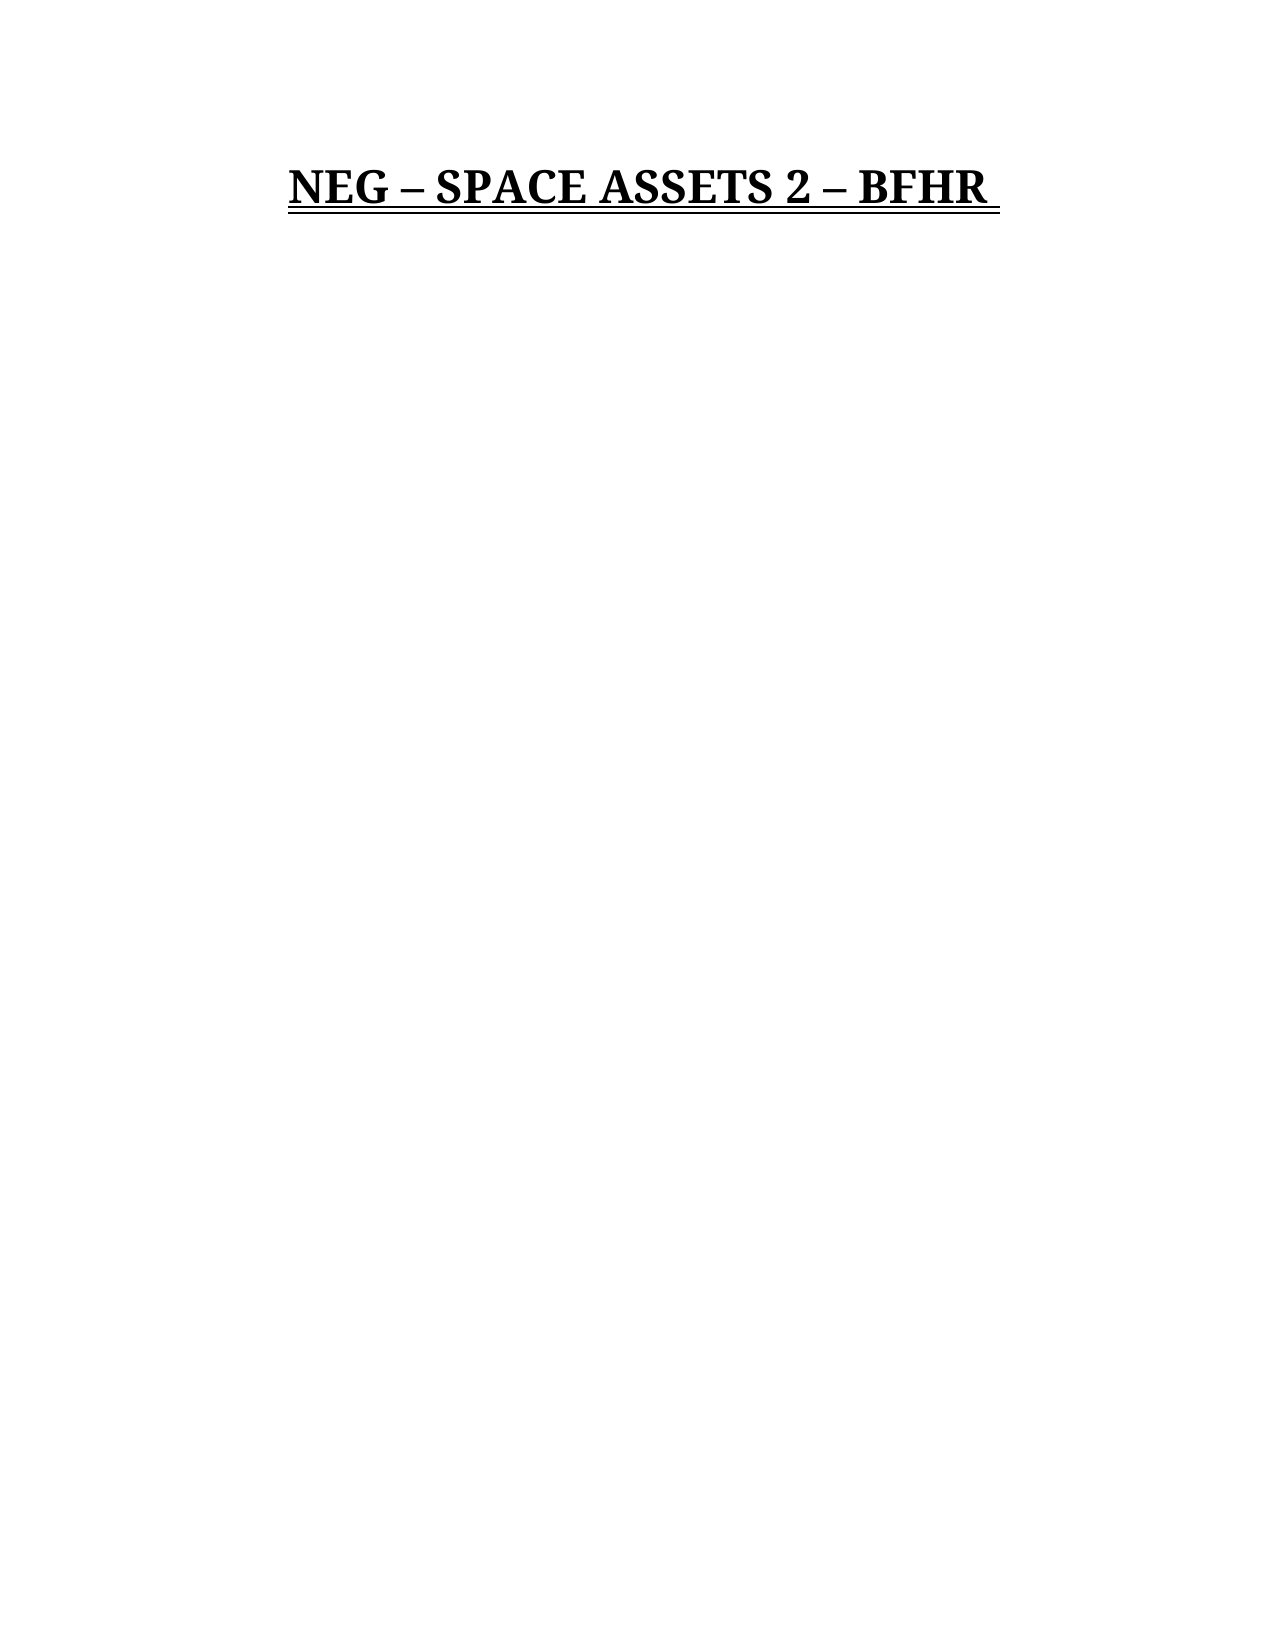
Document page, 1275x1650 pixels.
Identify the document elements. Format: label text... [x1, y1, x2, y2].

subtitle Neg – Space Assets 2 – BFHR [150, 154, 1125, 217]
